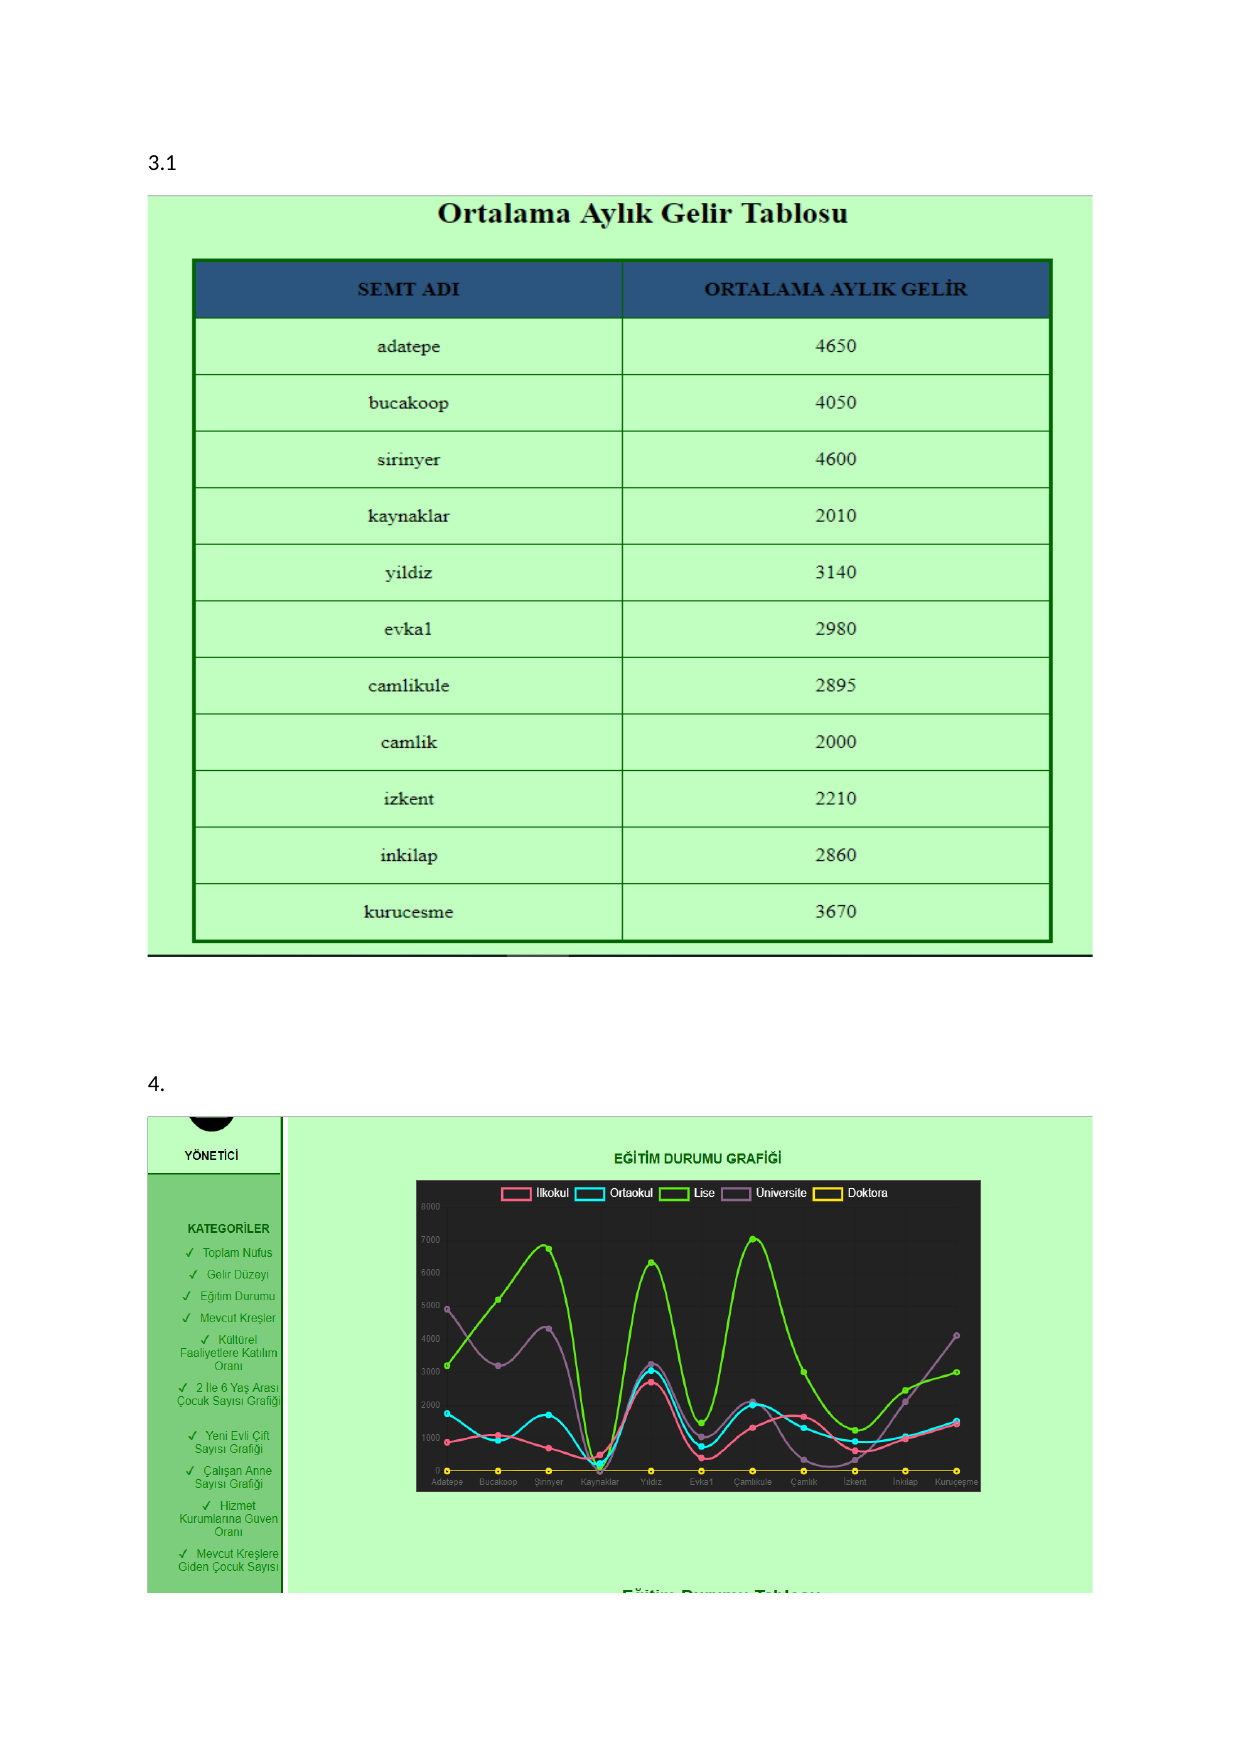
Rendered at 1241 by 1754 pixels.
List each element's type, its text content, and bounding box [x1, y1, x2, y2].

picture [147, 194, 1093, 957]
text 4. [148, 1069, 1093, 1098]
picture [147, 1116, 1093, 1593]
text 3.1 [148, 148, 1093, 176]
